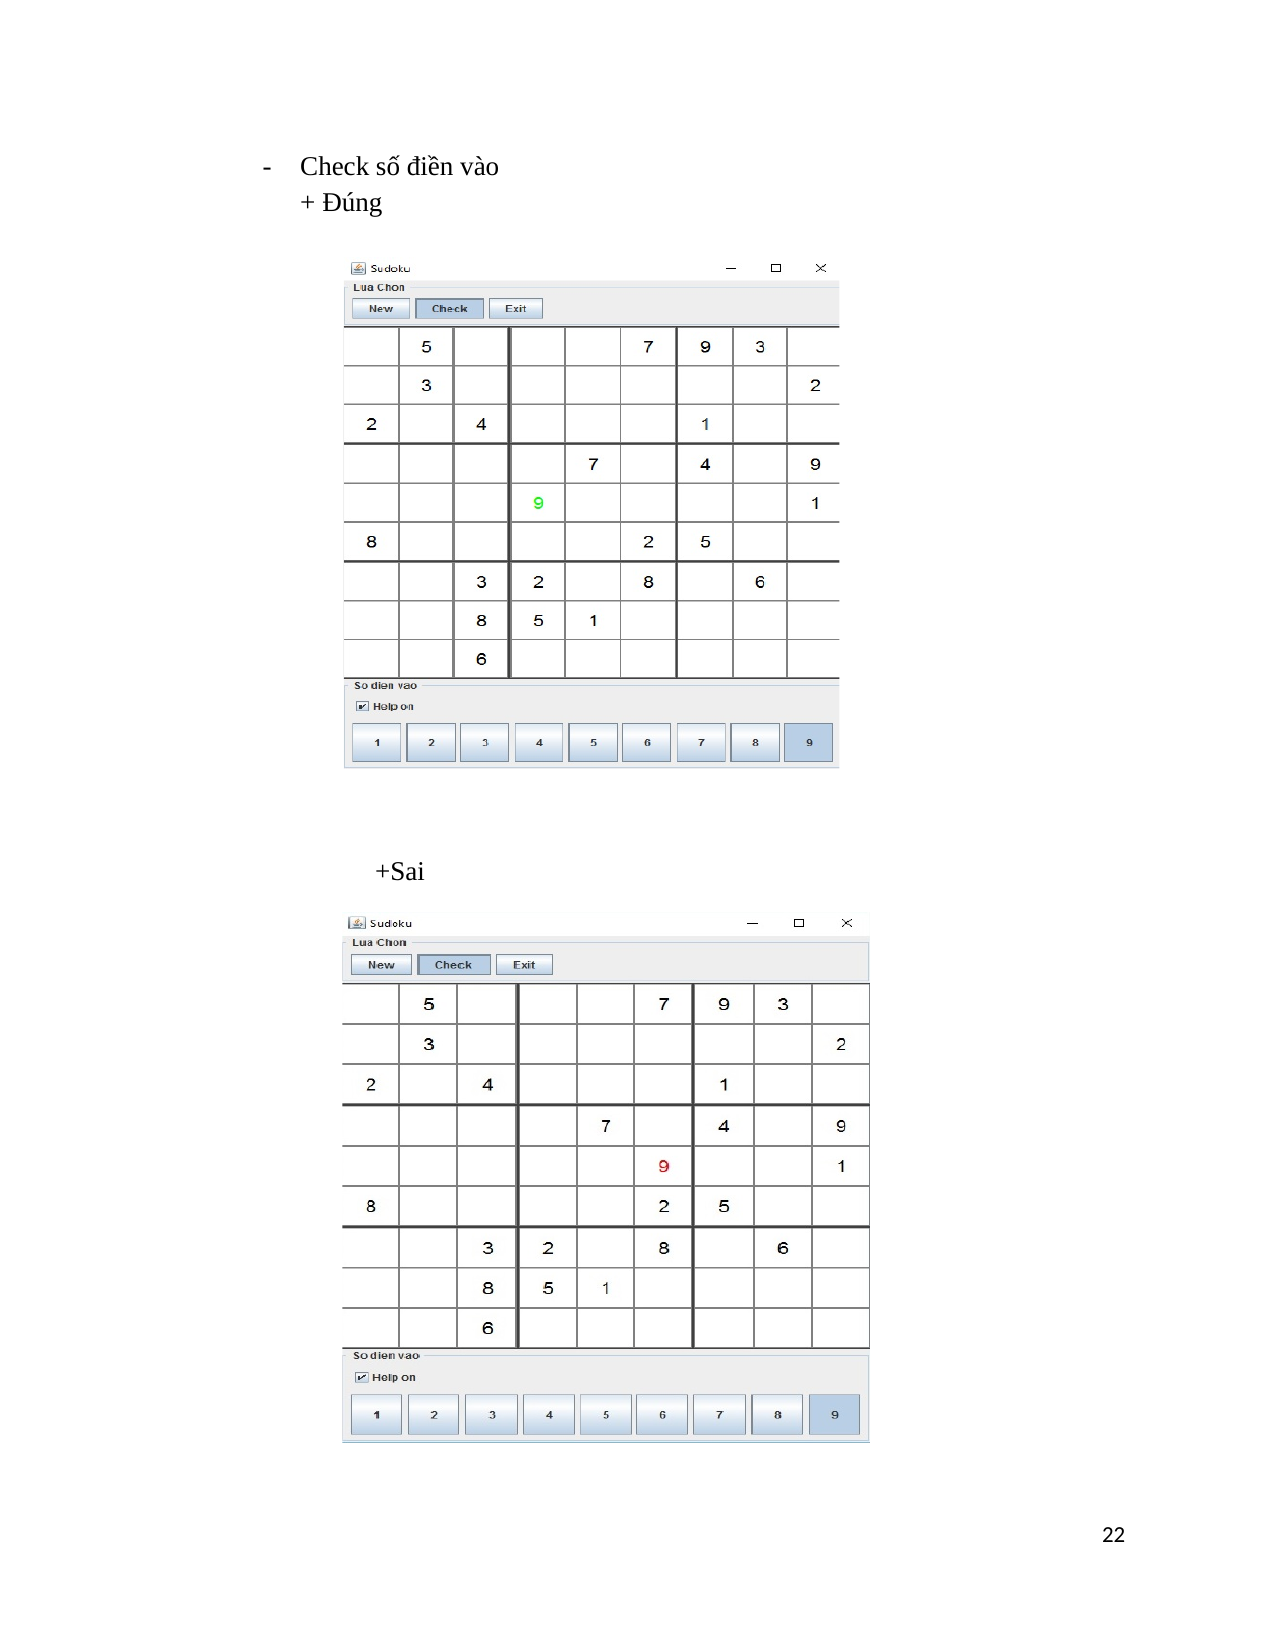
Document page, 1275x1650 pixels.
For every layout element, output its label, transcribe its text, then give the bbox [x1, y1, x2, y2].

text +Sai [300, 855, 1125, 886]
list Check số điền vào [262, 150, 1125, 181]
picture [343, 257, 840, 769]
list + Đúng [300, 186, 1125, 217]
picture [342, 912, 871, 1443]
